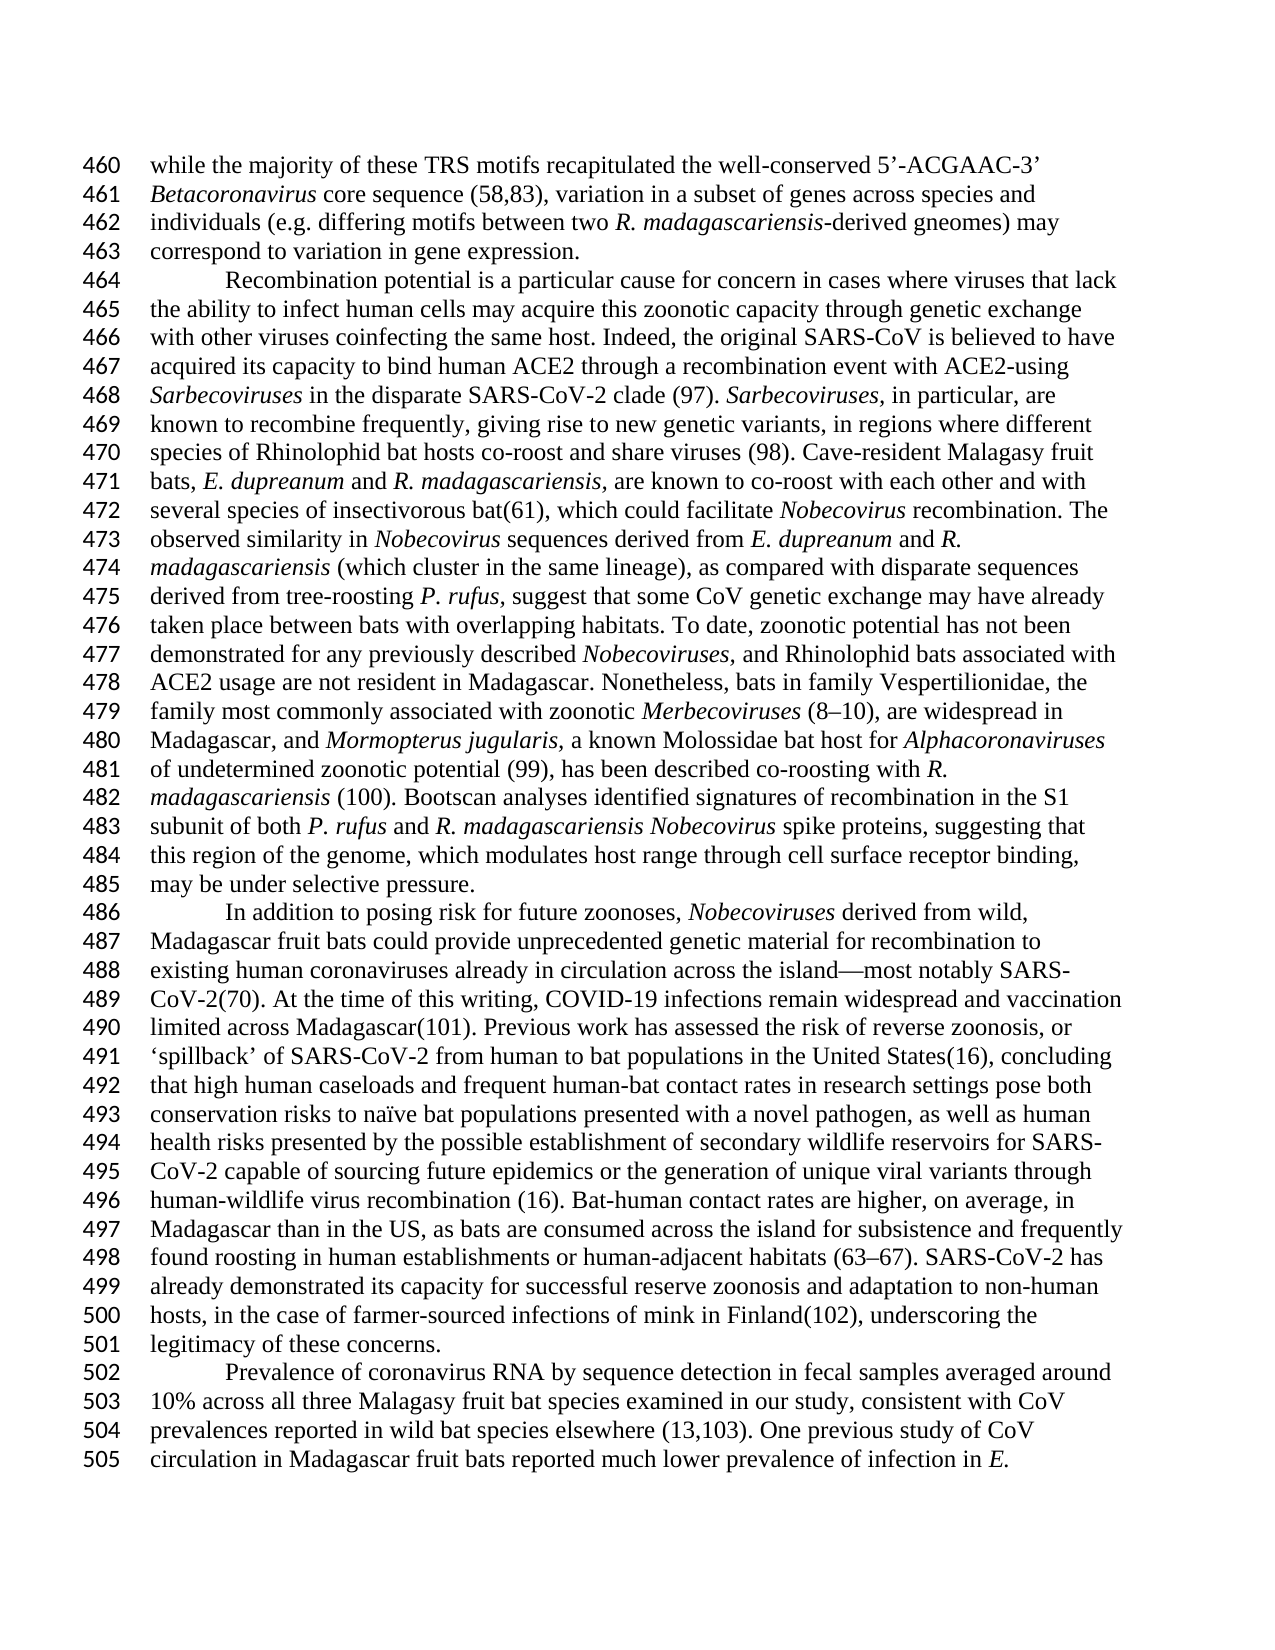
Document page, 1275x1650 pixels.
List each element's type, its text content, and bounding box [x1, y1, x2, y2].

text In addition to posing risk for future zoonoses, Nobecoviruses derived from wild, Madagascar fruit bats could provide unprecedented genetic material for recombination to existing human coronaviruses already in circulation across the island—most notably SARS-CoV-2. At the time of this writing, COVID-19 infections remain widespread and vaccination limited across Madagascar. Previous work has assessed the risk of reverse zoonosis, or ‘spillback’ of SARS-CoV-2 from human to bat populations in the United States, concluding that high human caseloads and frequent human-bat contact rates in research settings pose both conservation risks to naïve bat populations presented with a novel pathogen, as well as human health risks presented by the possible establishment of secondary wildlife reservoirs for SARS-CoV-2 capable of sourcing future epidemics or the generation of unique viral variants through human-wildlife virus recombination . Bat-human contact rates are higher, on average, in Madagascar than in the US, as bats are consumed across the island for subsistence and frequently found roosting in human establishments or human-adjacent habitats . SARS-CoV-2 has already demonstrated its capacity for successful reserve zoonosis and adaptation to non-human hosts, in the case of farmer-sourced infections of mink in Finland, underscoring the legitimacy of these concerns. [150, 897, 1125, 1357]
text Recombination potential is a particular cause for concern in cases where viruses that lack the ability to infect human cells may acquire this zoonotic capacity through genetic exchange with other viruses coinfecting the same host. Indeed, the original SARS-CoV is believed to have acquired its capacity to bind human ACE2 through a recombination event with ACE2-using Sarbecoviruses in the disparate SARS-CoV-2 clade . Sarbecoviruses, in particular, are known to recombine frequently, giving rise to new genetic variants, in regions where different species of Rhinolophid bat hosts co-roost and share viruses . Cave-resident Malagasy fruit bats, E. dupreanum and R. madagascariensis, are known to co-roost with each other and with several species of insectivorous bat, which could facilitate Nobecovirus recombination. The observed similarity in Nobecovirus sequences derived from E. dupreanum and R. madagascariensis (which cluster in the same lineage), as compared with disparate sequences derived from tree-roosting P. rufus, suggest that some CoV genetic exchange may have already taken place between bats with overlapping habitats. To date, zoonotic potential has not been demonstrated for any previously described Nobecoviruses, and Rhinolophid bats associated with ACE2 usage are not resident in Madagascar. Nonetheless, bats in family Vespertilionidae, the family most commonly associated with zoonotic Merbecoviruses , are widespread in Madagascar, and Mormopterus jugularis, a known Molossidae bat host for Alphacoronaviruses of undetermined zoonotic potential , has been described co-roosting with R. madagascariensis . Bootscan analyses identified signatures of recombination in the S1 subunit of both P. rufus and R. madagascariensis Nobecovirus spike proteins, suggesting that this region of the genome, which modulates host range through cell surface receptor binding, may be under selective pressure. [150, 265, 1125, 897]
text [150, 1357, 1125, 1472]
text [150, 150, 1125, 265]
